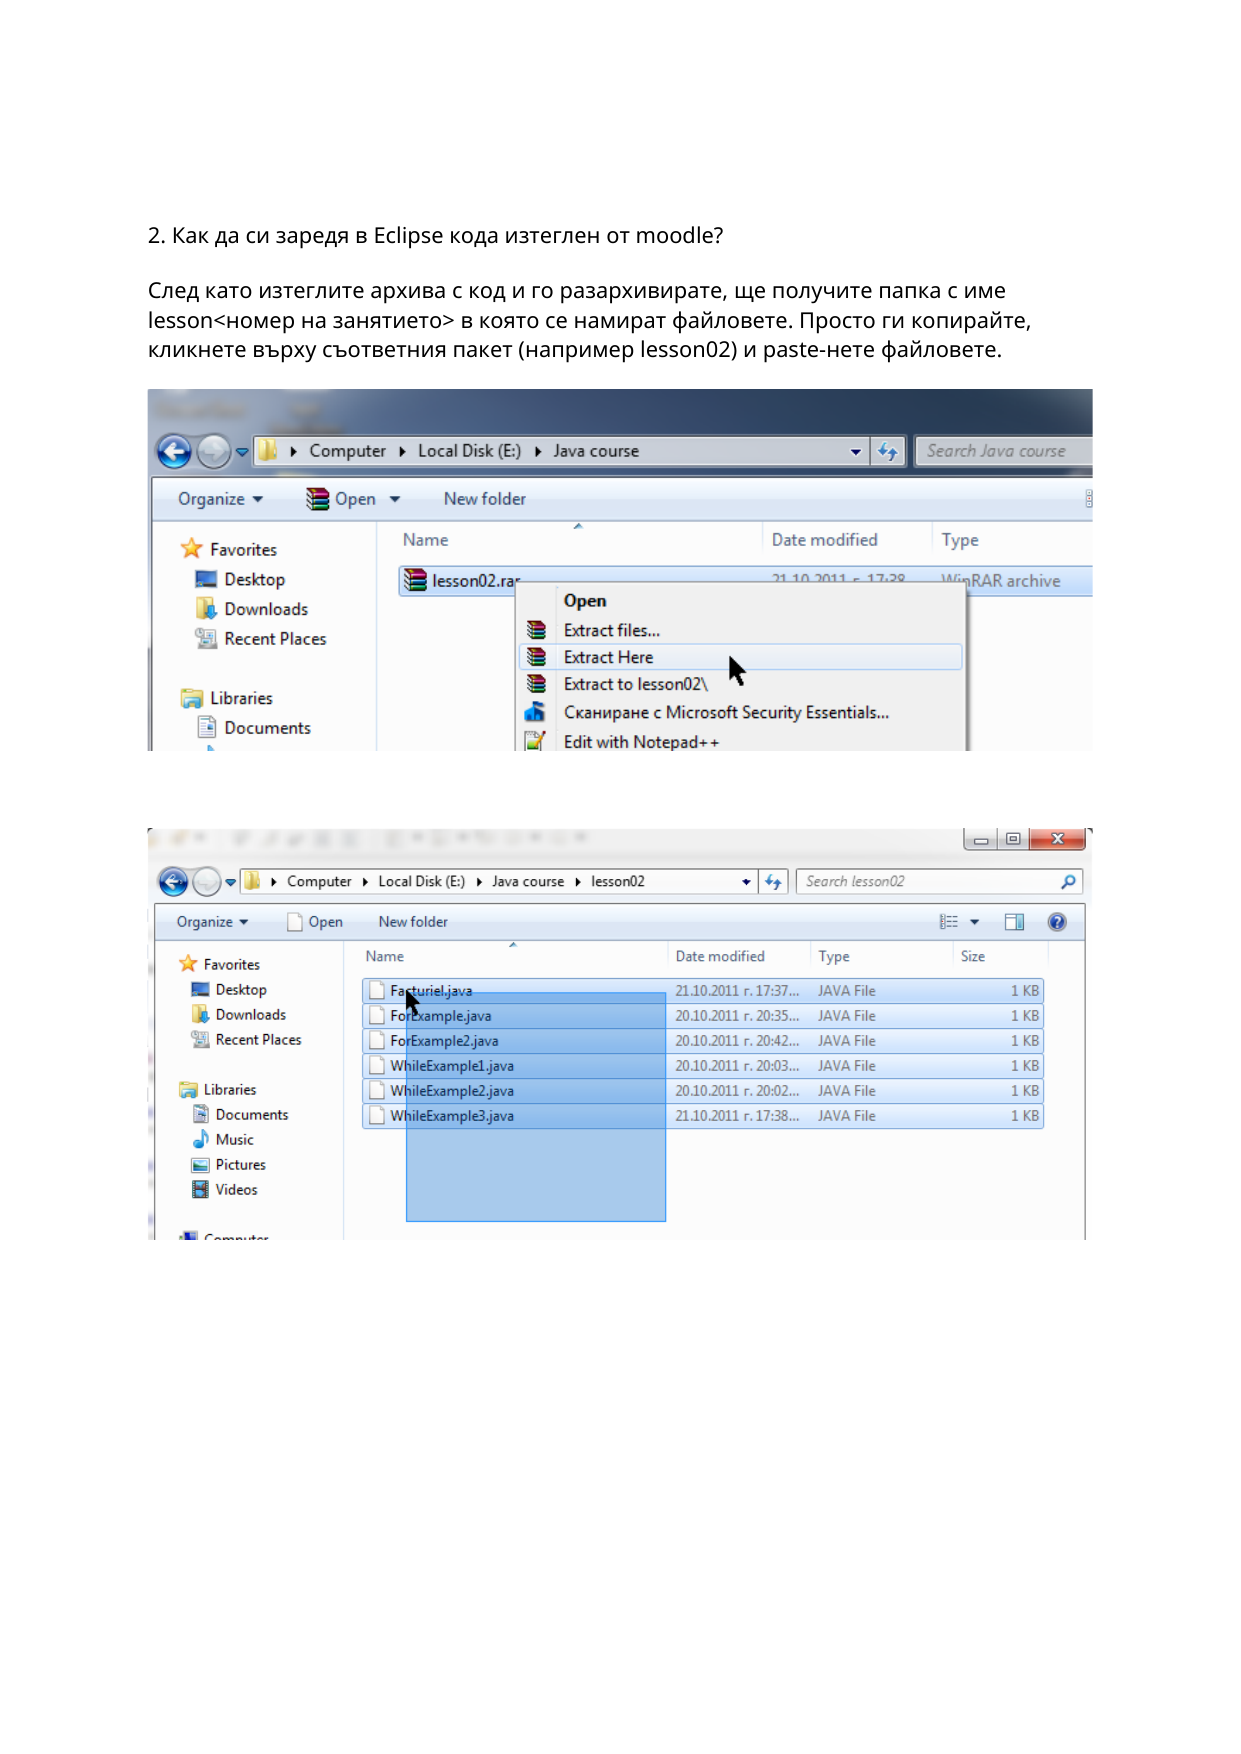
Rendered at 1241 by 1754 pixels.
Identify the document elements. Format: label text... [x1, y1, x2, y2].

picture [147, 389, 1093, 751]
text След като изтеглите архива с код и го разархивирате, ще получите папка с име lesson<номер на занятието> в която се намират файловете. Просто ги копирайте, кликнете върху съответния пакет (например lesson02) и paste-нете файловете. [148, 275, 1093, 364]
text 2. Как да си заредя в Eclipse кода изтеглен от moodle? [148, 220, 1093, 250]
picture [147, 828, 1093, 1240]
